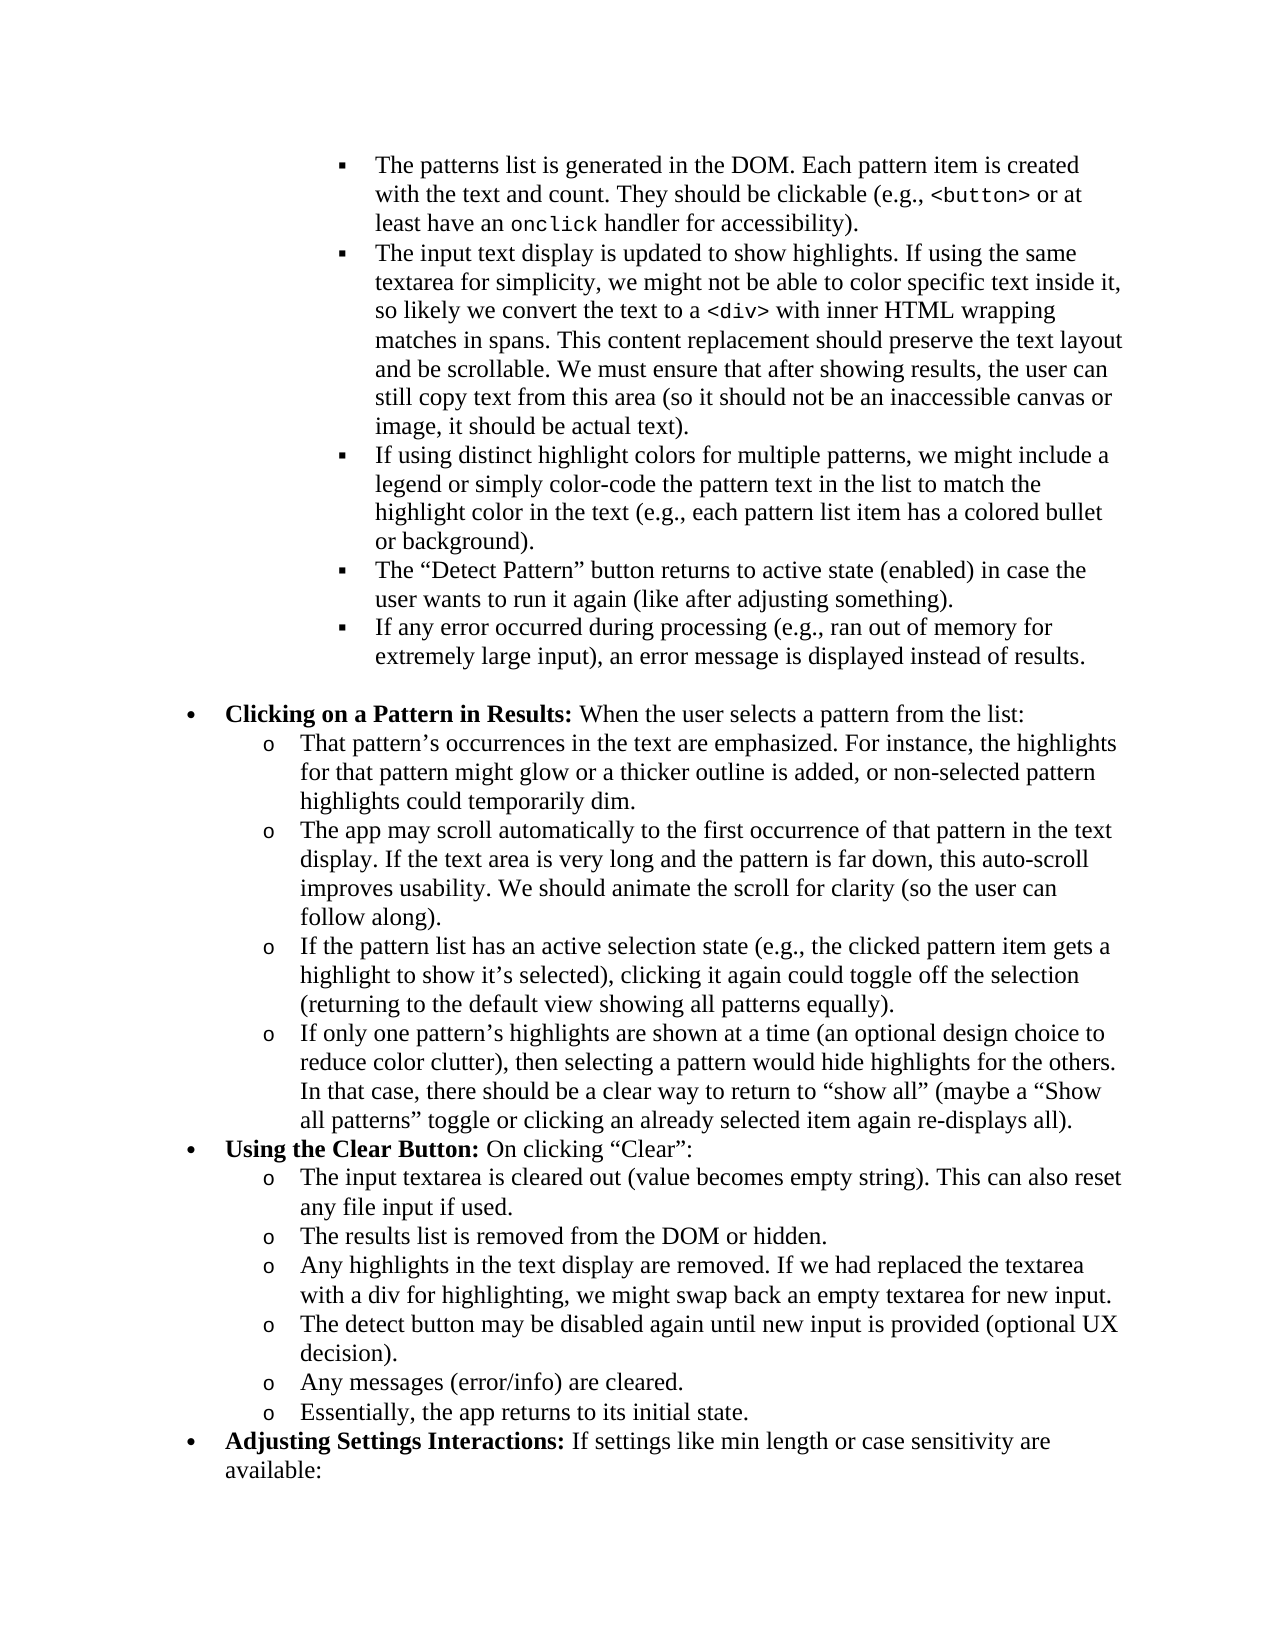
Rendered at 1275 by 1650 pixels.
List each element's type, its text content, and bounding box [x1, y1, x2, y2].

list The input textarea is cleared out (value becomes empty string). This can also reset any file input if used. [262, 1162, 1125, 1221]
list If only one pattern’s highlights are shown at a time (an optional design choice to reduce color clutter), then selecting a pattern would hide highlights for the others. In that case, there should be a clear way to return to “show all” (maybe a “Show all patterns” toggle or clicking an already selected item again re-displays all). [262, 1018, 1125, 1134]
list Any highlights in the text display are removed. If we had replaced the textarea with a div for highlighting, we might swap back an empty textarea for new input. [262, 1250, 1125, 1309]
list Essentially, the app returns to its initial state. [262, 1397, 1125, 1426]
list Adjusting Settings Interactions: If settings like min length or case sensitivity are available: [187, 1426, 1125, 1484]
list Any messages (error/info) are cleared. [262, 1367, 1125, 1397]
list That pattern’s occurrences in the text are emphasized. For instance, the highlights for that pattern might glow or a thicker outline is added, or non-selected pattern highlights could temporarily dim. [262, 728, 1125, 815]
list The “Detect Pattern” button returns to active state (enabled) in case the user wants to run it again (like after adjusting something). [337, 555, 1125, 612]
list The results list is removed from the DOM or hidden. [262, 1221, 1125, 1250]
list The detect button may be disabled again until new input is provided (optional UX decision). [262, 1309, 1125, 1367]
list If any error occurred during processing (e.g., ran out of memory for extremely large input), an error message is displayed instead of results. [337, 612, 1125, 670]
list The app may scroll automatically to the first occurrence of that pattern in the text display. If the text area is very long and the pattern is far down, this auto-scroll improves usability. We should animate the scroll for clarity (so the user can follow along). [262, 815, 1125, 931]
list The patterns list is generated in the DOM. Each pattern item is created with the text and count. They should be clickable (e.g., <button> or at least have an onclick handler for accessibility). [337, 150, 1125, 238]
list Clicking on a Pattern in Results: When the user selects a pattern from the list: [187, 699, 1125, 728]
list If the pattern list has an active selection state (e.g., the clicked pattern item gets a highlight to show it’s selected), clicking it again could toggle off the selection (returning to the default view showing all patterns equally). [262, 931, 1125, 1018]
list Using the Clear Button: On clicking “Clear”: [187, 1134, 1125, 1162]
list If using distinct highlight colors for multiple patterns, we might include a legend or simply color-code the pattern text in the list to match the highlight color in the text (e.g., each pattern list item has a colored bullet or background). [337, 440, 1125, 555]
list The input text display is updated to show highlights. If using the same textarea for simplicity, we might not be able to color specific text inside it, so likely we convert the text to a <div> with inner HTML wrapping matches in spans. This content replacement should preserve the text layout and be scrollable. We must ensure that after showing results, the user can still copy text from this area (so it should not be an inaccessible canvas or image, it should be actual text). [337, 238, 1125, 440]
